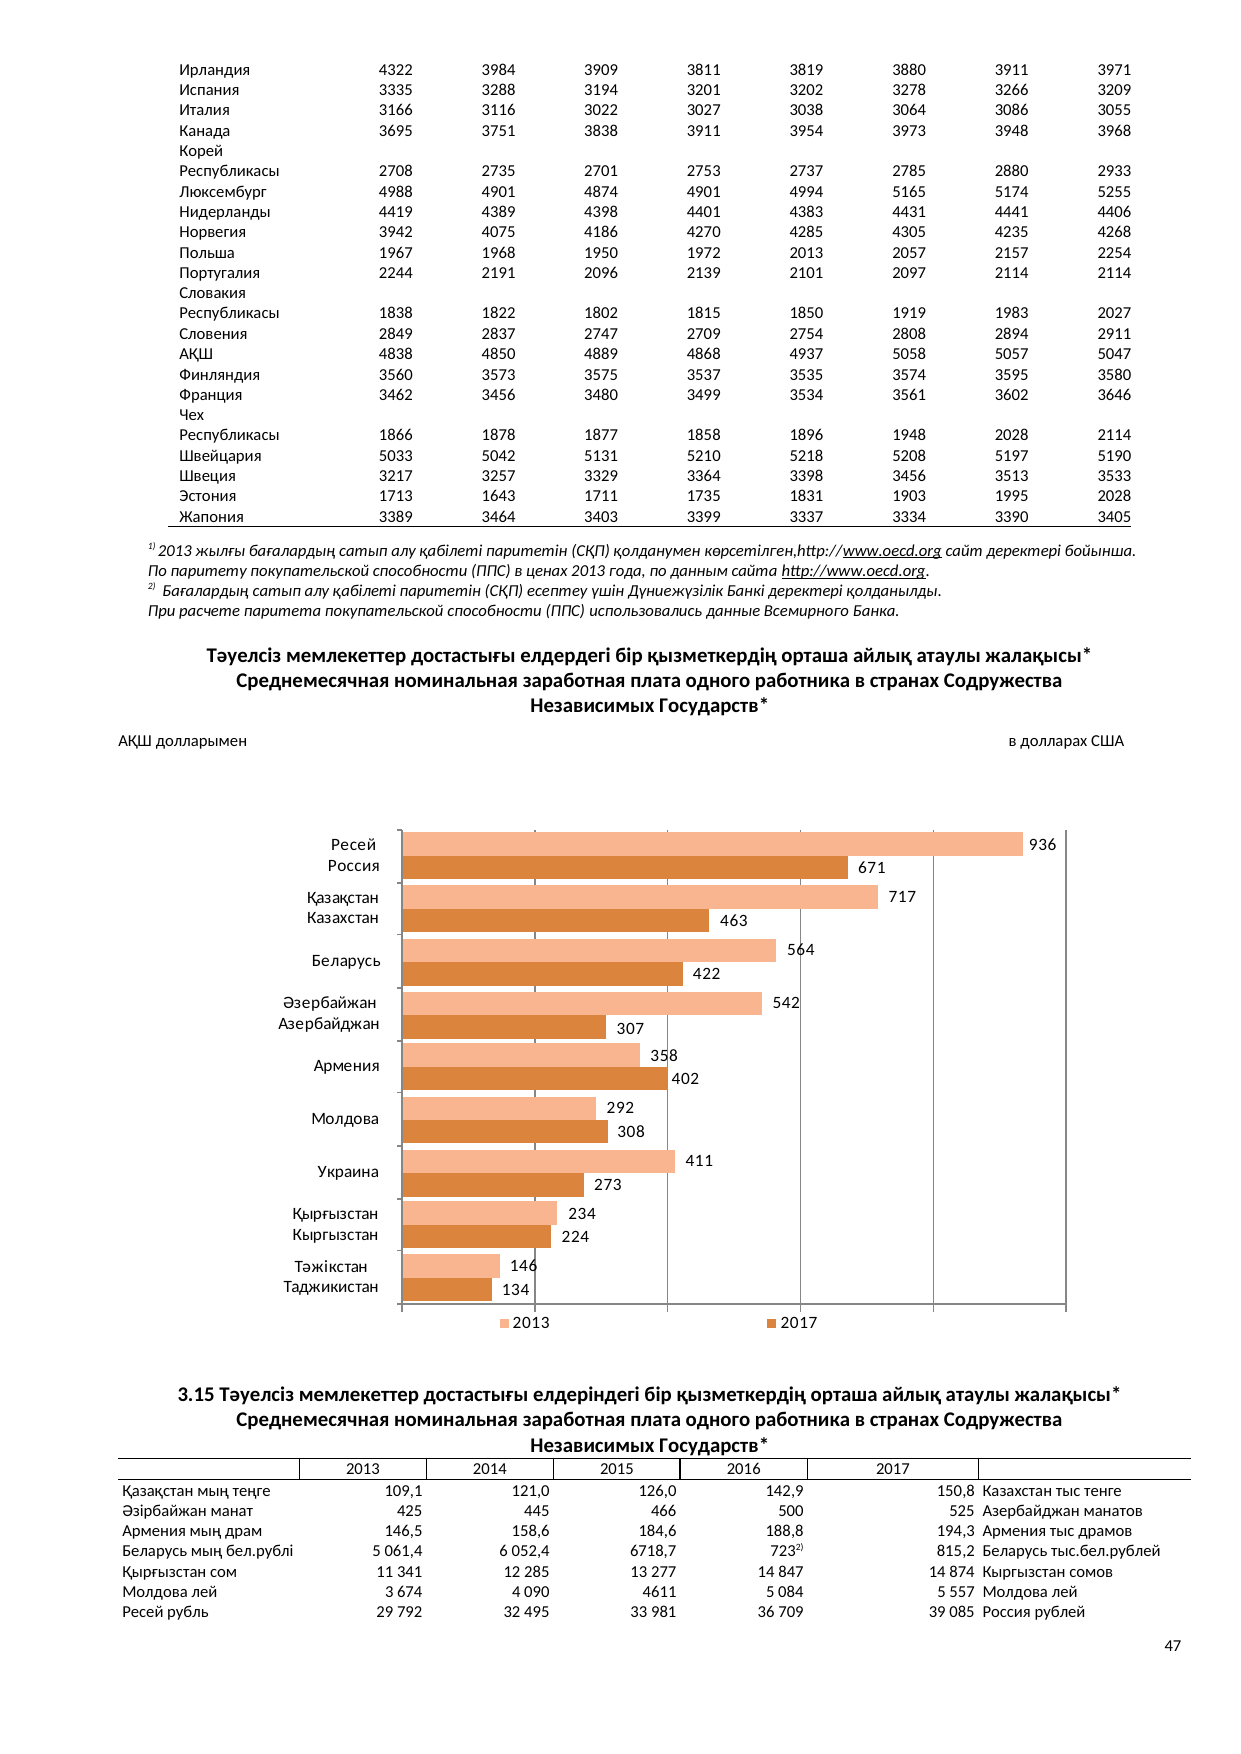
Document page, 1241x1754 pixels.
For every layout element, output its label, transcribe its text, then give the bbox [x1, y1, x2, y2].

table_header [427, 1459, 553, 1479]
text Независимых Государств* [118, 1432, 1181, 1457]
text Тәуелсіз мемлекеттер достастығы елдердегі бір қызметкердің орташа айлық атаулы жалақысы* [118, 642, 1181, 667]
text 3.15 Тәуелсіз мемлекеттер достастығы елдеріндегі бір қызметкердің орташа айлық атаулы жалақысы* [118, 1381, 1181, 1407]
text 1) 2013 жылғы бағалардың сатып алу қабілеті паритетін (СҚП) қолданумен көрсетілген,http://www.oecd.org сайт деректері бойынша. [118, 540, 1181, 560]
text При расчете паритета покупательской способности (ППС) использовались данные Всемирного Банка. [118, 601, 1181, 621]
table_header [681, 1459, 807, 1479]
text АҚШ долларымен в долларах США [118, 731, 1181, 751]
text 2) Бағалардың сатып алу қабілеті паритетін (СҚП) есептеу үшін Дүниежүзілік Банкі деректері қолданылды. [118, 580, 1181, 601]
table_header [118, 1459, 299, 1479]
text Независимых Государств* [118, 693, 1181, 718]
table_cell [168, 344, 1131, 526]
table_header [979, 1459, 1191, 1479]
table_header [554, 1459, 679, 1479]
text По паритету покупательской способности (ППС) в ценах 2013 года, по данным сайта http://www.oecd.org. [118, 560, 1181, 580]
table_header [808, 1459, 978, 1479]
text Среднемесячная номинальная заработная плата одного работника в странах Содружества [118, 1407, 1181, 1432]
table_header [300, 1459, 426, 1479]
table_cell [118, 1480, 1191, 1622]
text Среднемесячная номинальная заработная плата одного работника в странах Содружества [118, 667, 1181, 693]
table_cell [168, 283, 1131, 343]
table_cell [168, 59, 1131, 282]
